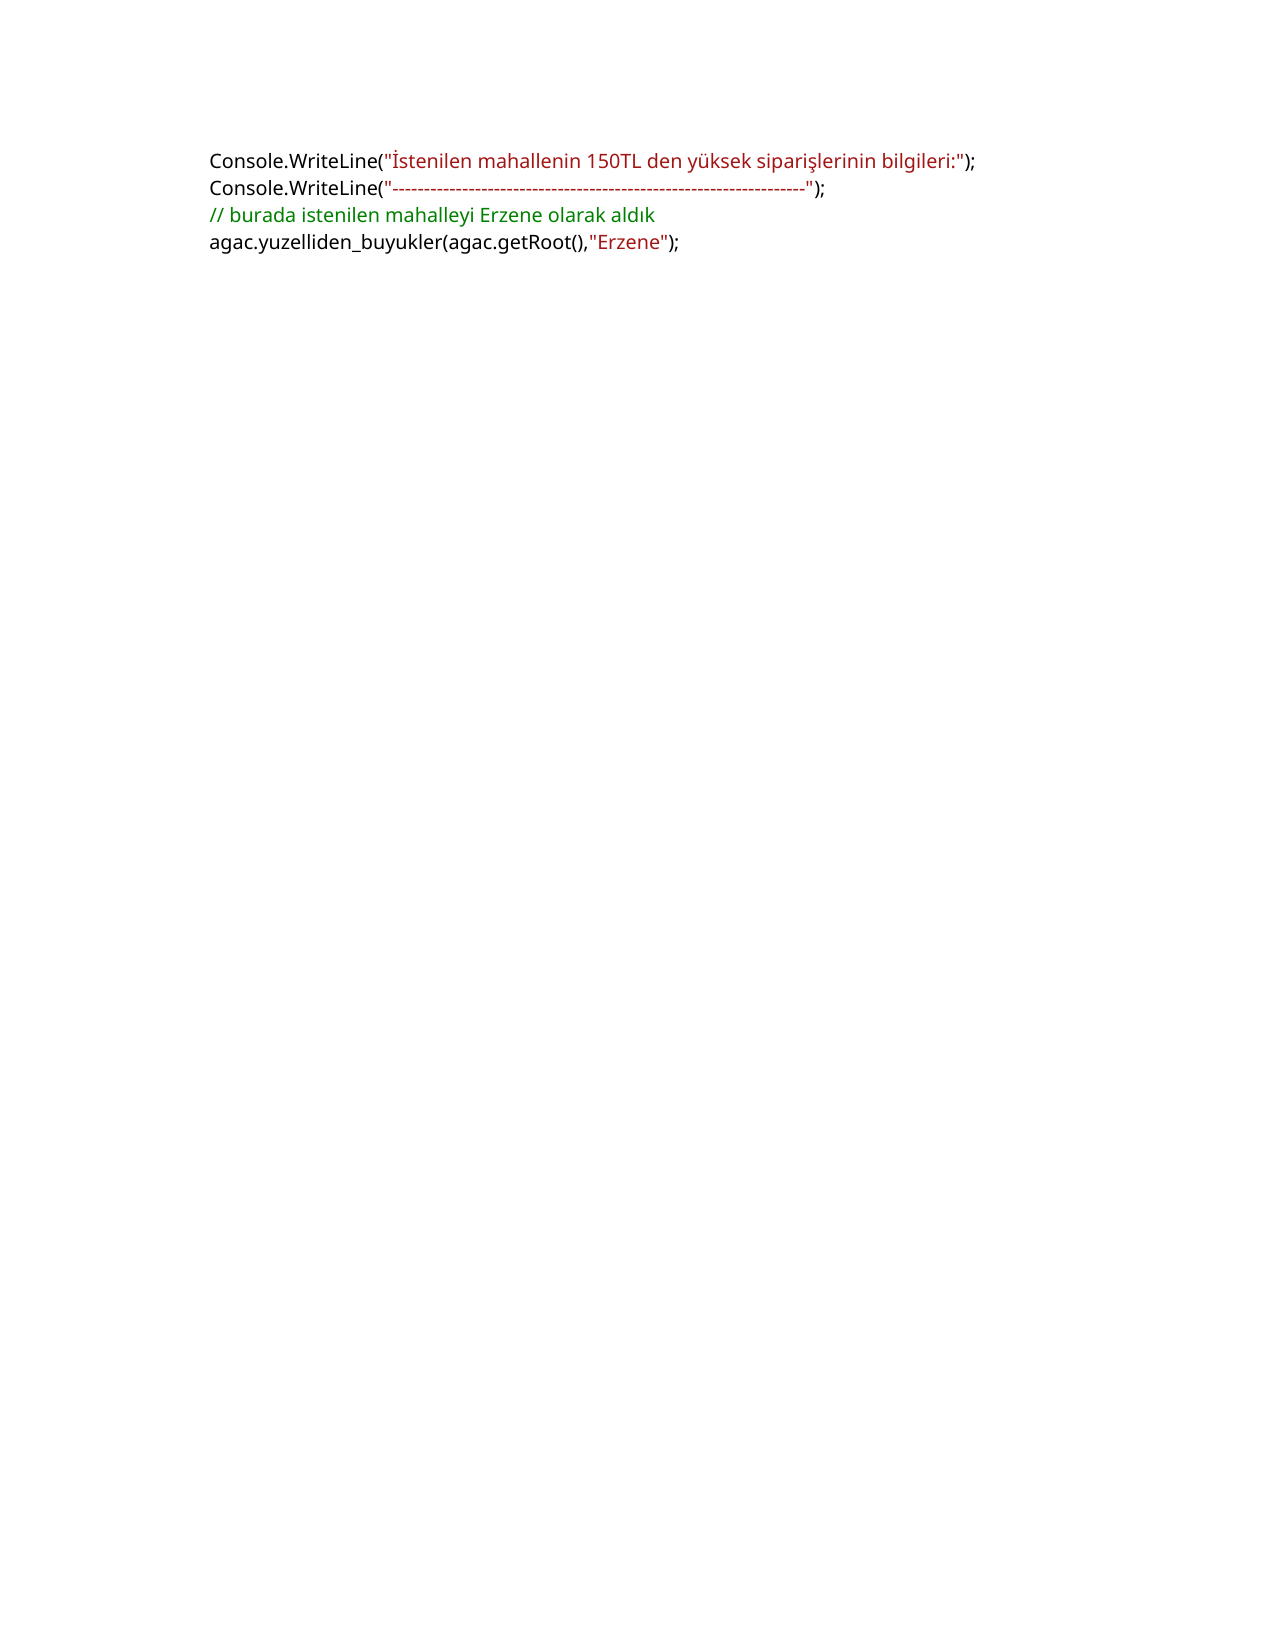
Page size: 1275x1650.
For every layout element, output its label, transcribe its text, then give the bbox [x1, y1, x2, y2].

text Console.WriteLine("İstenilen mahallenin 150TL den yüksek siparişlerinin bilgileri:"); [148, 148, 1127, 174]
text // burada istenilen mahalleyi Erzene olarak aldık [148, 202, 1127, 228]
text Console.WriteLine("-----------------------------------------------------------------"); [148, 174, 1127, 202]
text agac.yuzelliden_buyukler(agac.getRoot(),"Erzene"); [148, 228, 1127, 256]
